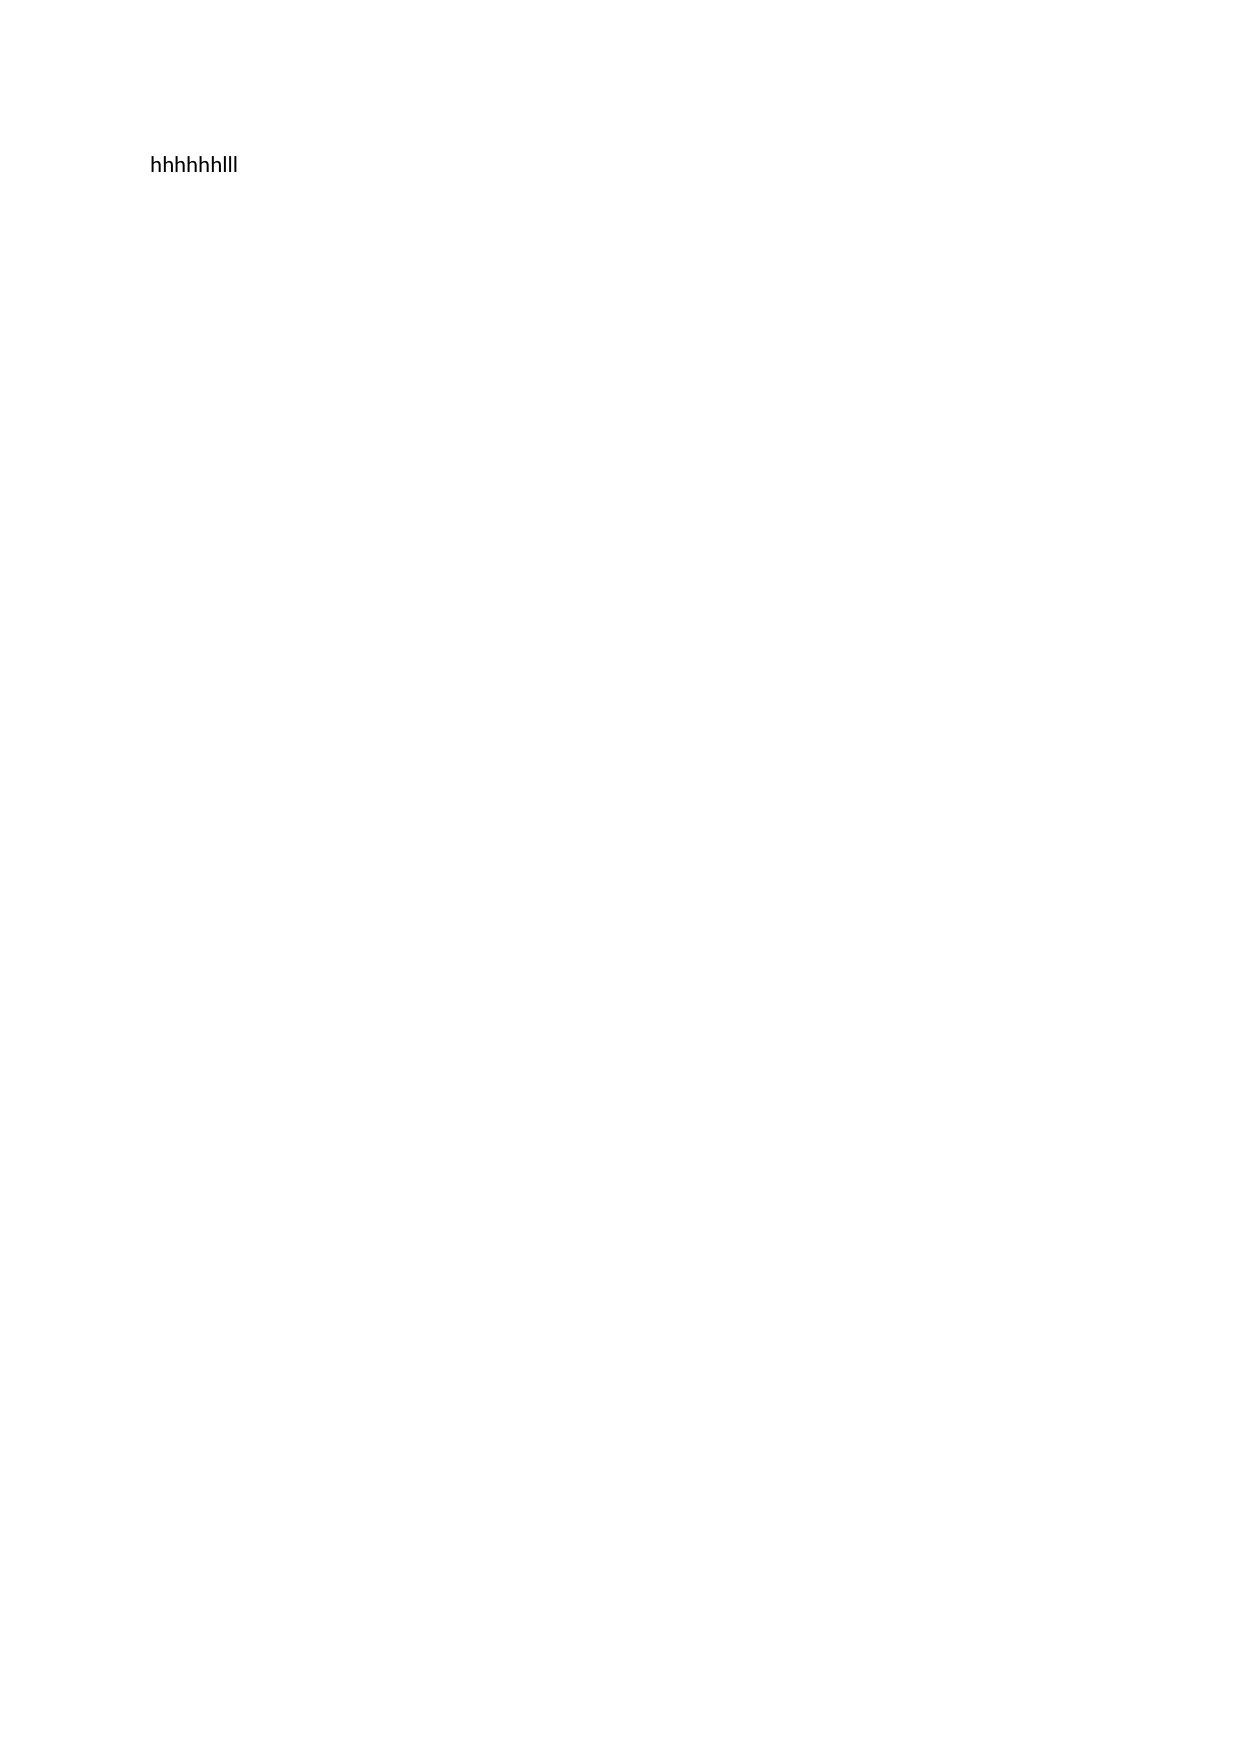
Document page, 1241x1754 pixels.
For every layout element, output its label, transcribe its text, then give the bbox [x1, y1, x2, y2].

text hhhhhhlll [150, 150, 1090, 178]
